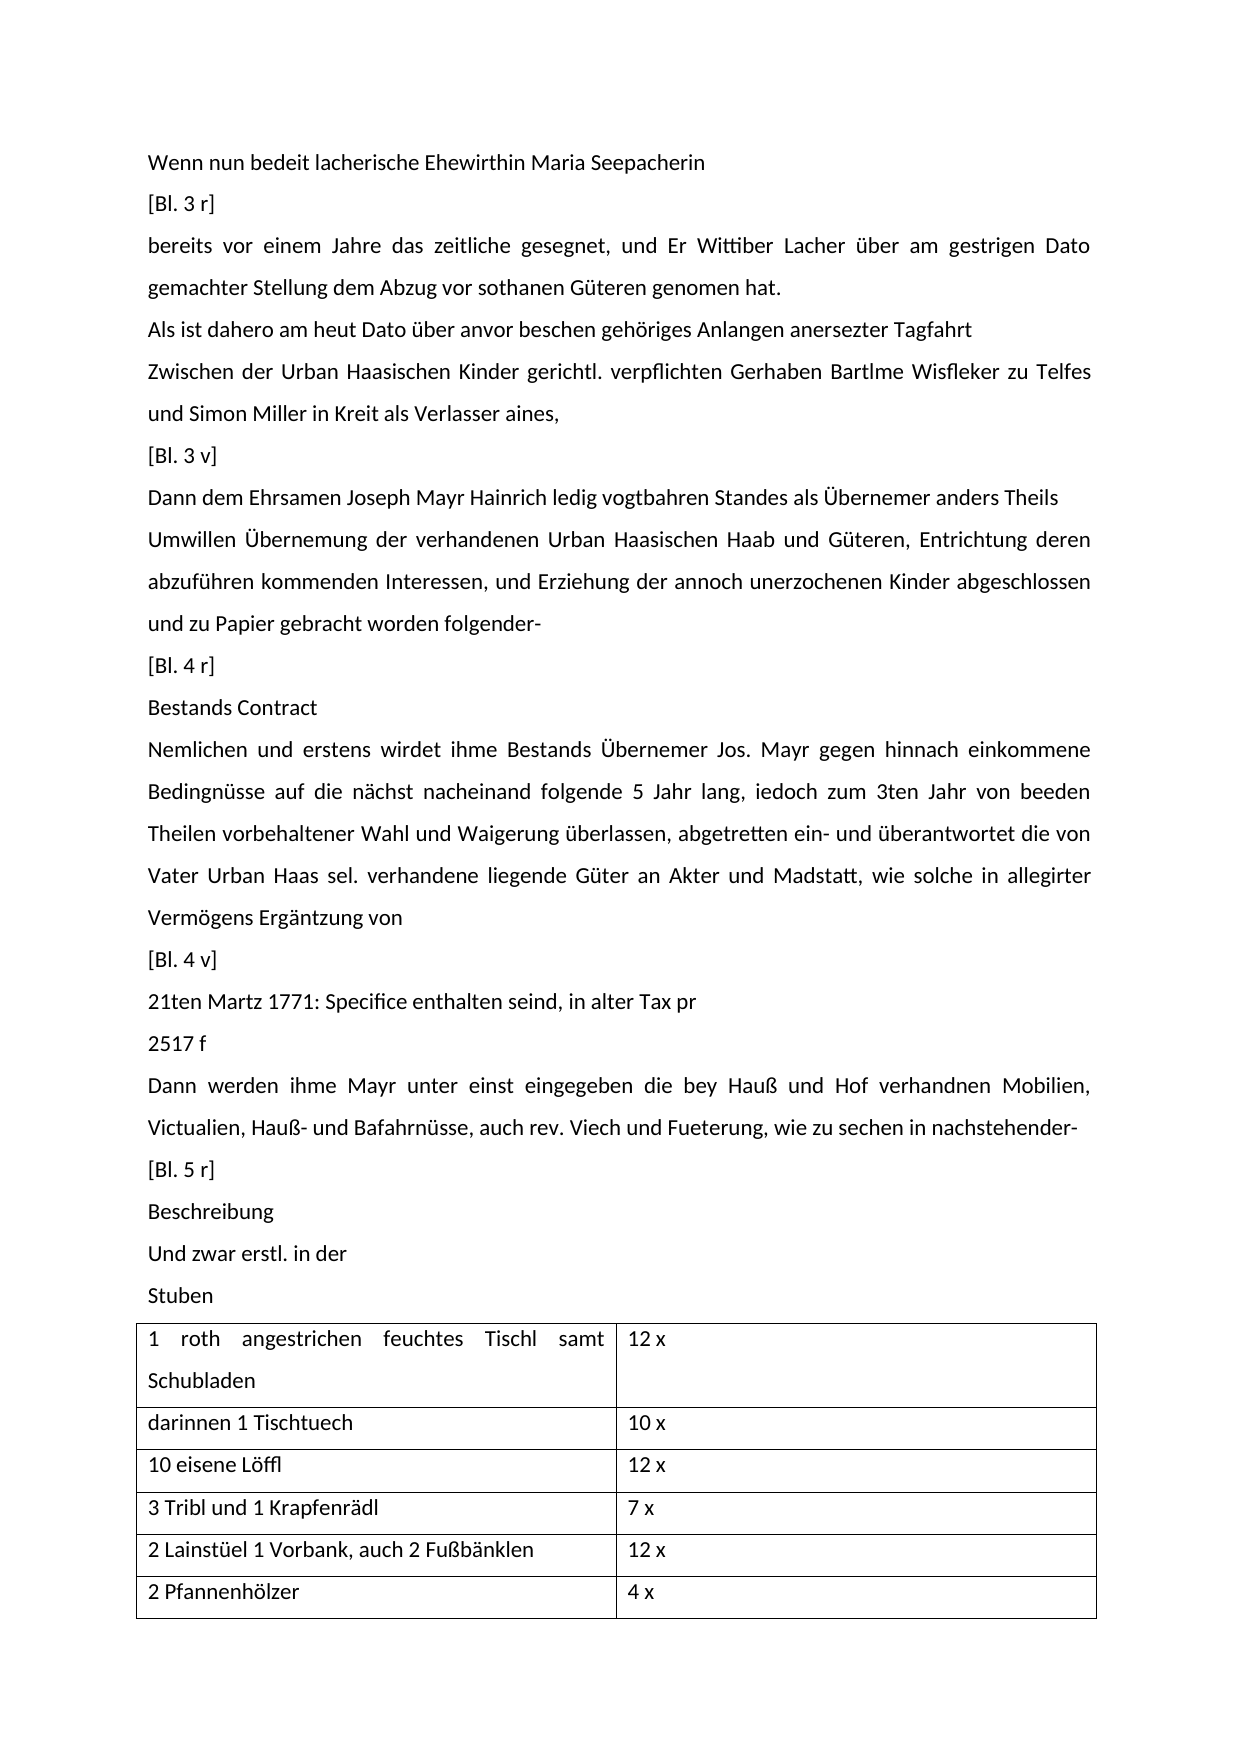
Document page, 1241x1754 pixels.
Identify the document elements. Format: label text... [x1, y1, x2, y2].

table_cell 2 Pfannenhölzer [137, 1577, 616, 1618]
text 2517 f [148, 1029, 1093, 1057]
table_cell 10 eisene Löffl [137, 1450, 616, 1492]
text Als ist dahero am heut Dato über anvor beschen gehöriges Anlangen anersezter Tagfahrt [148, 316, 1093, 343]
text Dann dem Ehrsamen Joseph Mayr Hainrich ledig vogtbahren Standes als Übernemer anders Theils [148, 483, 1093, 511]
text Und zwar erstl. in der [148, 1239, 1093, 1267]
table_header 12 x [617, 1324, 1096, 1407]
text [Bl. 5 r] [148, 1155, 1093, 1183]
table_cell 2 Lainstüel 1 Vorbank, auch 2 Fußbänklen [137, 1535, 616, 1576]
table_cell 4 x [617, 1577, 1096, 1618]
table_cell 3 Tribl und 1 Krapfenrädl [137, 1493, 616, 1534]
text Wenn nun bedeit lacherische Ehewirthin Maria Seepacherin [148, 148, 1093, 176]
text [Bl. 3 r] [148, 189, 1093, 218]
text [Bl. 3 v] [148, 441, 1093, 469]
text [Bl. 4 r] [148, 651, 1093, 679]
text Bestands Contract [148, 693, 1093, 721]
text Umwillen Übernemung der verhandenen Urban Haasischen Haab und Güteren, Entrichtung deren abzuführen kommenden Interessen, und Erziehung der annoch unerzochenen Kinder abgeschlossen und zu Papier gebracht worden folgender- [148, 525, 1093, 637]
text Dann werden ihme Mayr unter einst eingegeben die bey Hauß und Hof verhandnen Mobilien, Victualien, Hauß- und Bafahrnüsse, auch rev. Viech und Fueterung, wie zu sechen in nachstehender- [148, 1071, 1093, 1141]
table_cell 12 x [617, 1450, 1096, 1492]
text Nemlichen und erstens wirdet ihme Bestands Übernemer Jos. Mayr gegen hinnach einkommene Bedingnüsse auf die nächst nacheinand folgende 5 Jahr lang, iedoch zum 3ten Jahr von beeden Theilen vorbehaltener Wahl und Waigerung überlassen, abgetretten ein- und überantwortet die von Vater Urban Haas sel. verhandene liegende Güter an Akter und Madstatt, wie solche in allegirter Vermögens Ergäntzung von [148, 735, 1093, 931]
text Zwischen der Urban Haasischen Kinder gerichtl. verpflichten Gerhaben Bartlme Wisfleker zu Telfes und Simon Miller in Kreit als Verlasser aines, [148, 357, 1093, 427]
table_cell 12 x [617, 1535, 1096, 1576]
text Beschreibung [148, 1197, 1093, 1225]
table_cell 10 x [617, 1408, 1096, 1449]
text bereits vor einem Jahre das zeitliche gesegnet, und Er Wittiber Lacher über am gestrigen Dato gemachter Stellung dem Abzug vor sothanen Güteren genomen hat. [148, 232, 1093, 302]
table_cell darinnen 1 Tischtuech [137, 1408, 616, 1449]
text 21ten Martz 1771: Specifice enthalten seind, in alter Tax pr [148, 987, 1093, 1015]
text Stuben [148, 1281, 1093, 1309]
table_cell 7 x [617, 1493, 1096, 1534]
text [Bl. 4 v] [148, 945, 1093, 973]
table_header 1 roth angestrichen feuchtes Tischl samt Schubladen [137, 1324, 616, 1407]
